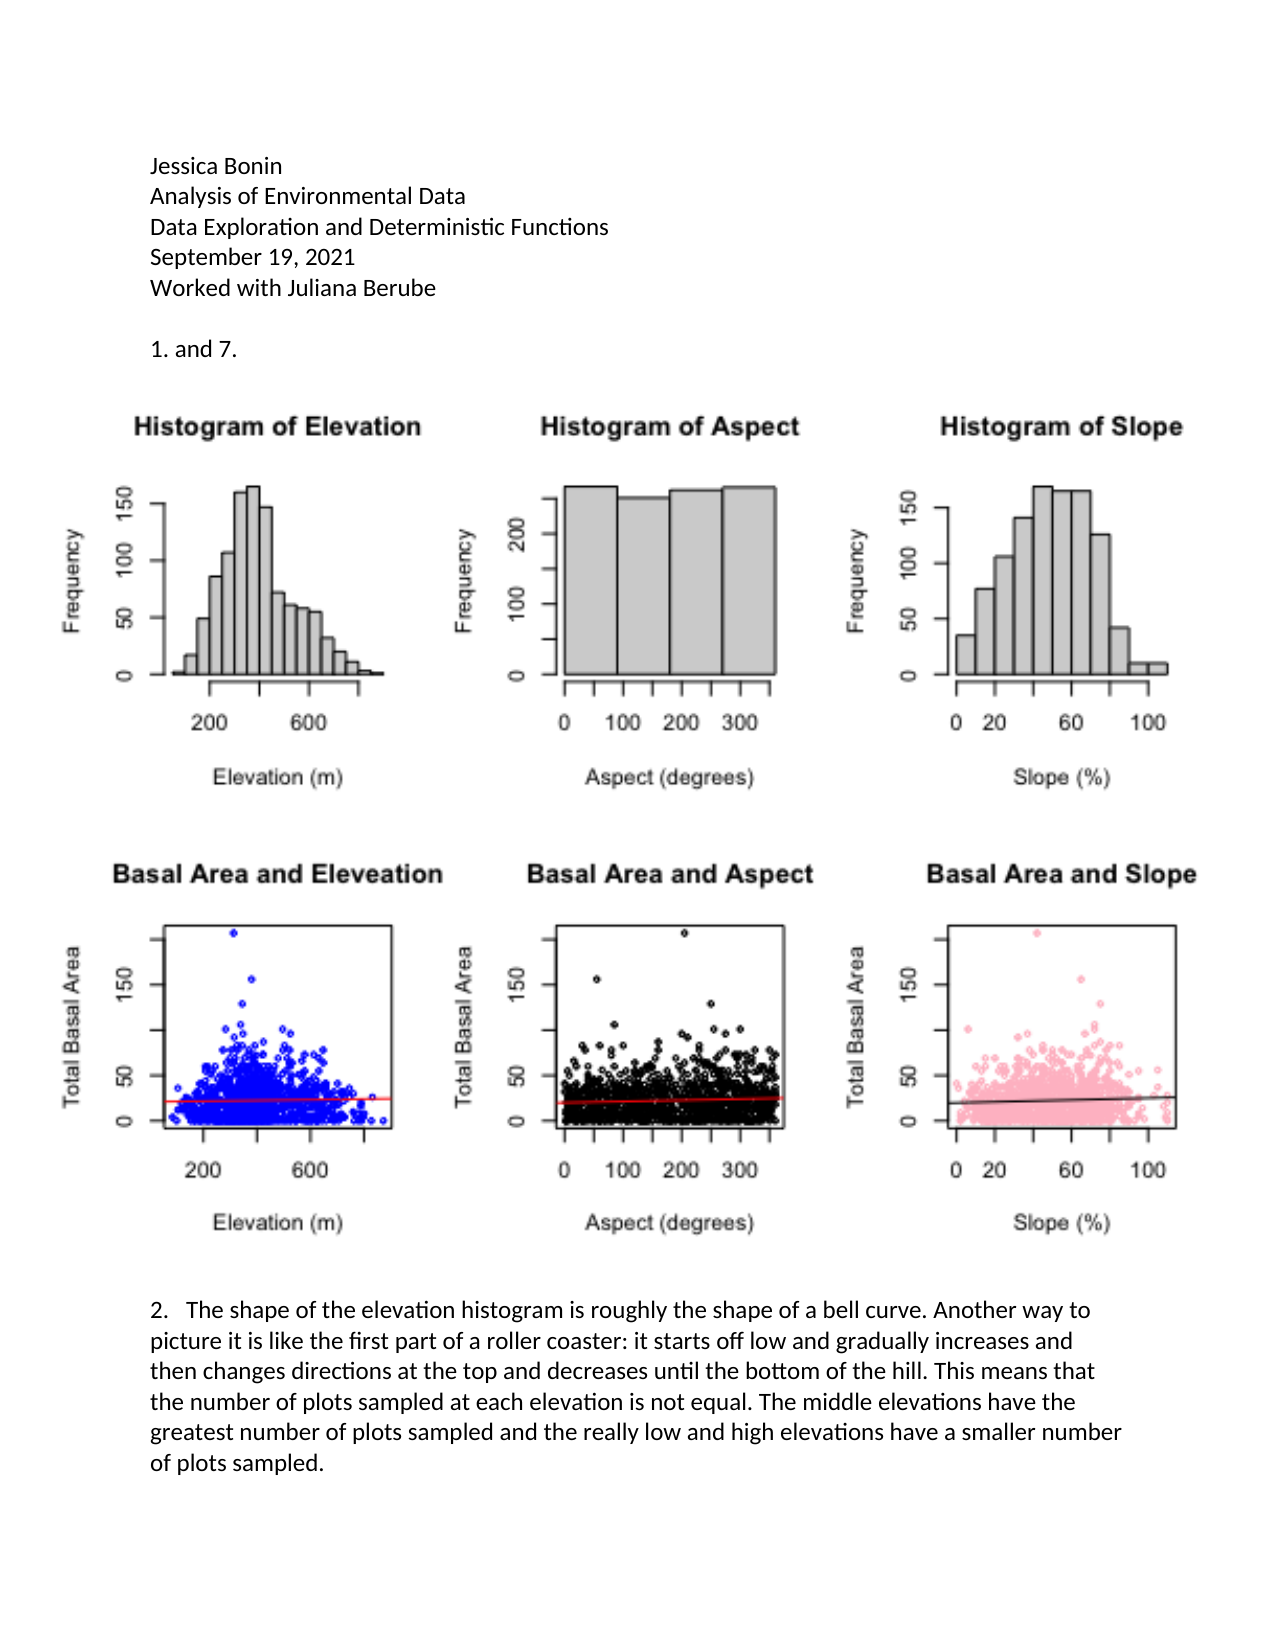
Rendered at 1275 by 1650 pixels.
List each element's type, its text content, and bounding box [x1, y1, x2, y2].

text Jessica Bonin [150, 150, 1125, 181]
text Data Exploration and Deterministic Functions [150, 211, 1125, 242]
text 1. and 7. [150, 333, 1125, 364]
text September 19, 2021 [150, 242, 1125, 272]
text 2. The shape of the elevation histogram is roughly the shape of a bell curve. Another way to picture it is like the first part of a roller coaster: it starts off low and gradually increases and then changes directions at the top and decreases until the bottom of the hill. This means that the number of plots sampled at each elevation is not equal. The middle elevations have the greatest number of plots sampled and the really low and high elevations have a smaller number of plots sampled. [150, 1294, 1125, 1477]
text Worked with Juliana Berube [150, 272, 1125, 303]
picture [56, 371, 1232, 1264]
text Analysis of Environmental Data [150, 181, 1125, 211]
